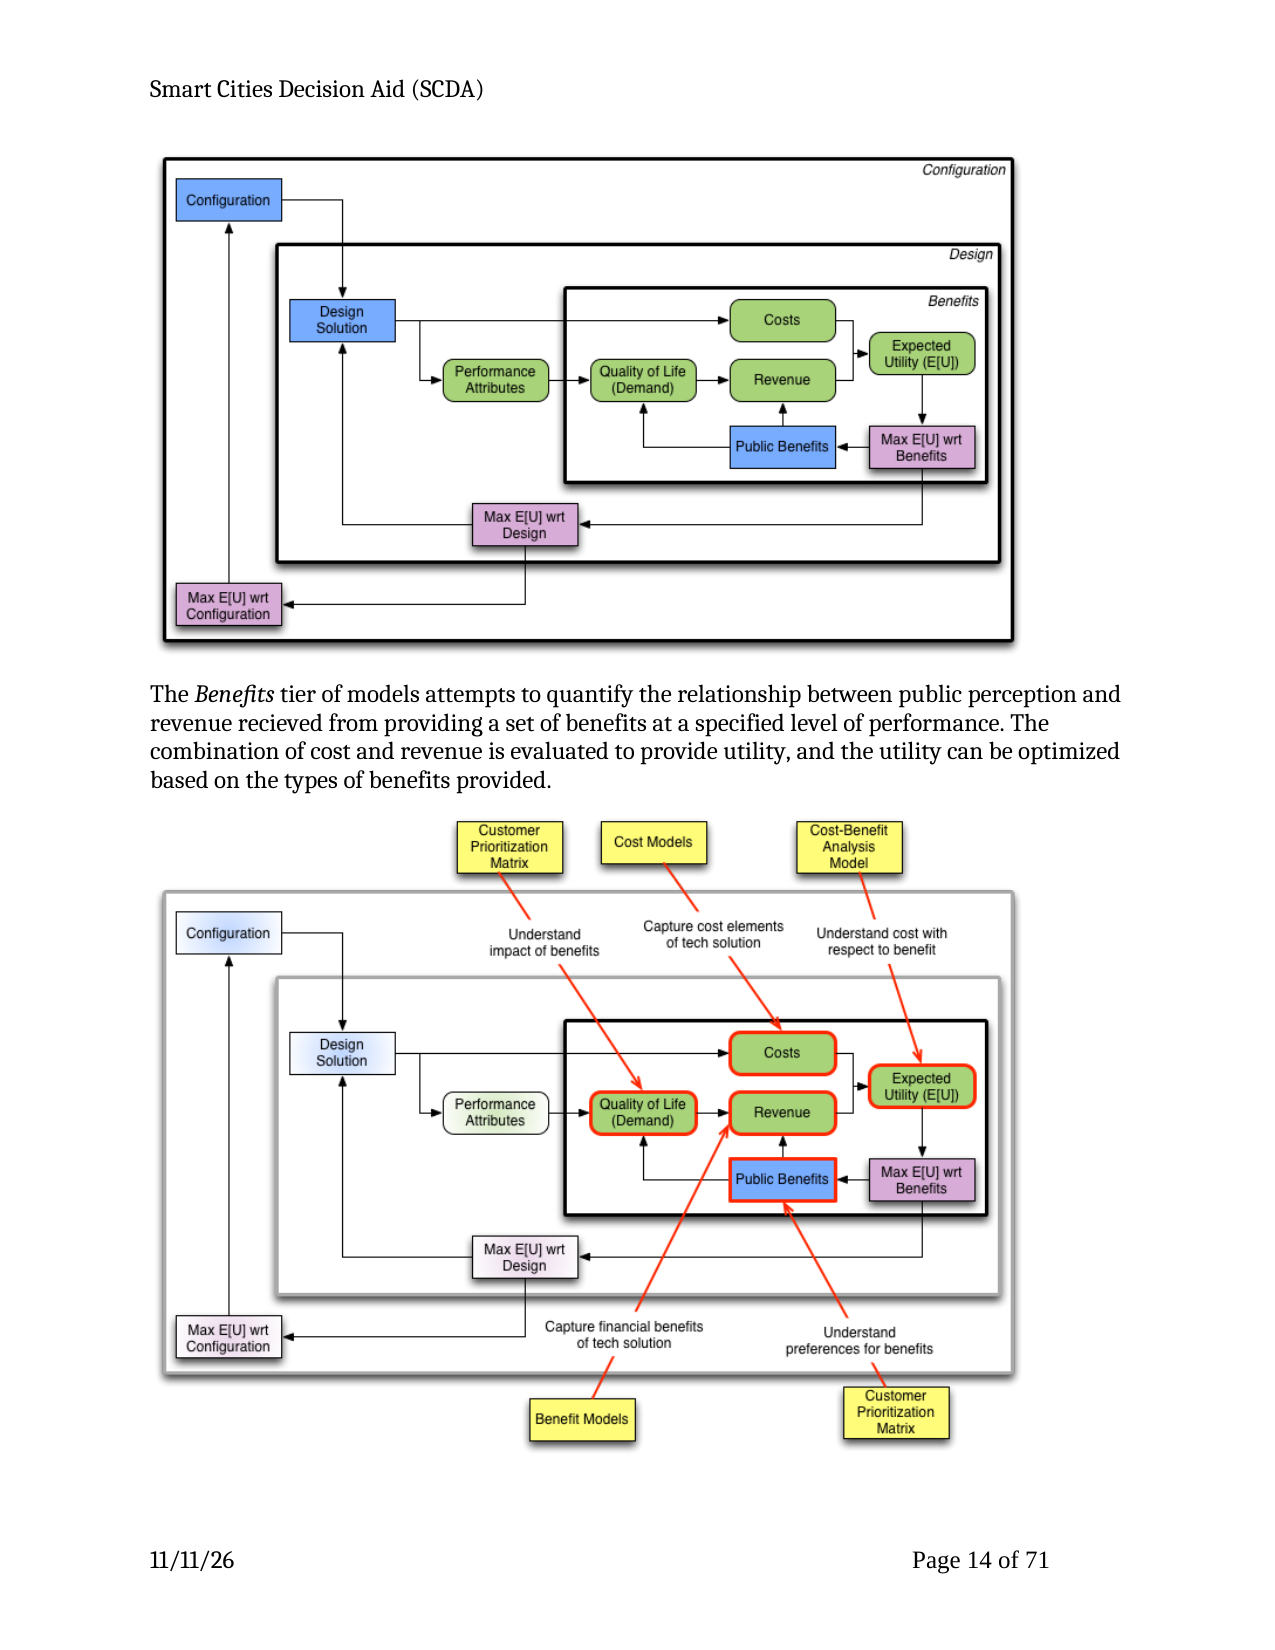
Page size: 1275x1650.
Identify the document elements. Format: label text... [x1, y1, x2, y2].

picture [150, 813, 1025, 1458]
picture [150, 150, 1025, 659]
text The Benefits tier of models attempts to quantify the relationship between public perception and revenue recieved from providing a set of benefits at a specified level of performance. The combination of cost and revenue is evaluated to provide utility, and the utility can be optimized based on the types of benefits provided. [150, 680, 1125, 795]
